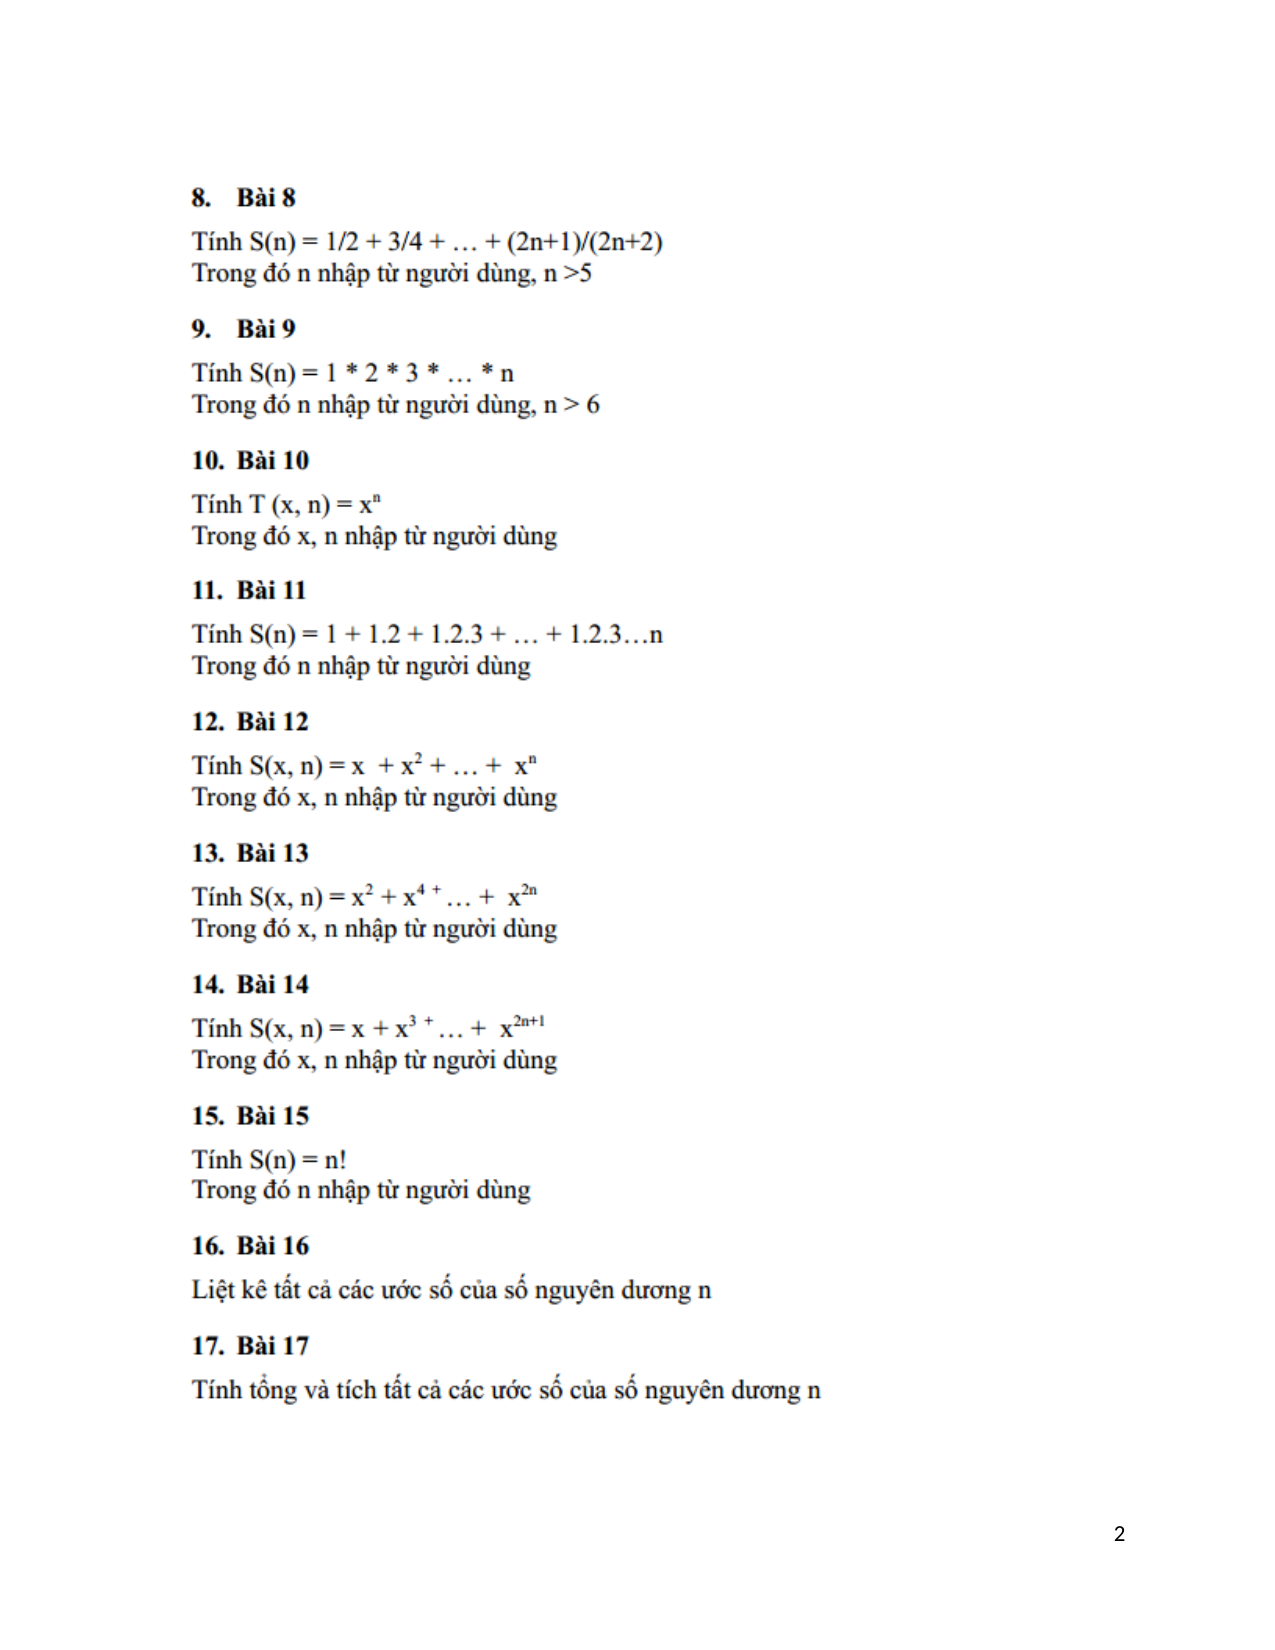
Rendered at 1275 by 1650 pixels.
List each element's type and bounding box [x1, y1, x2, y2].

picture [150, 181, 927, 1433]
